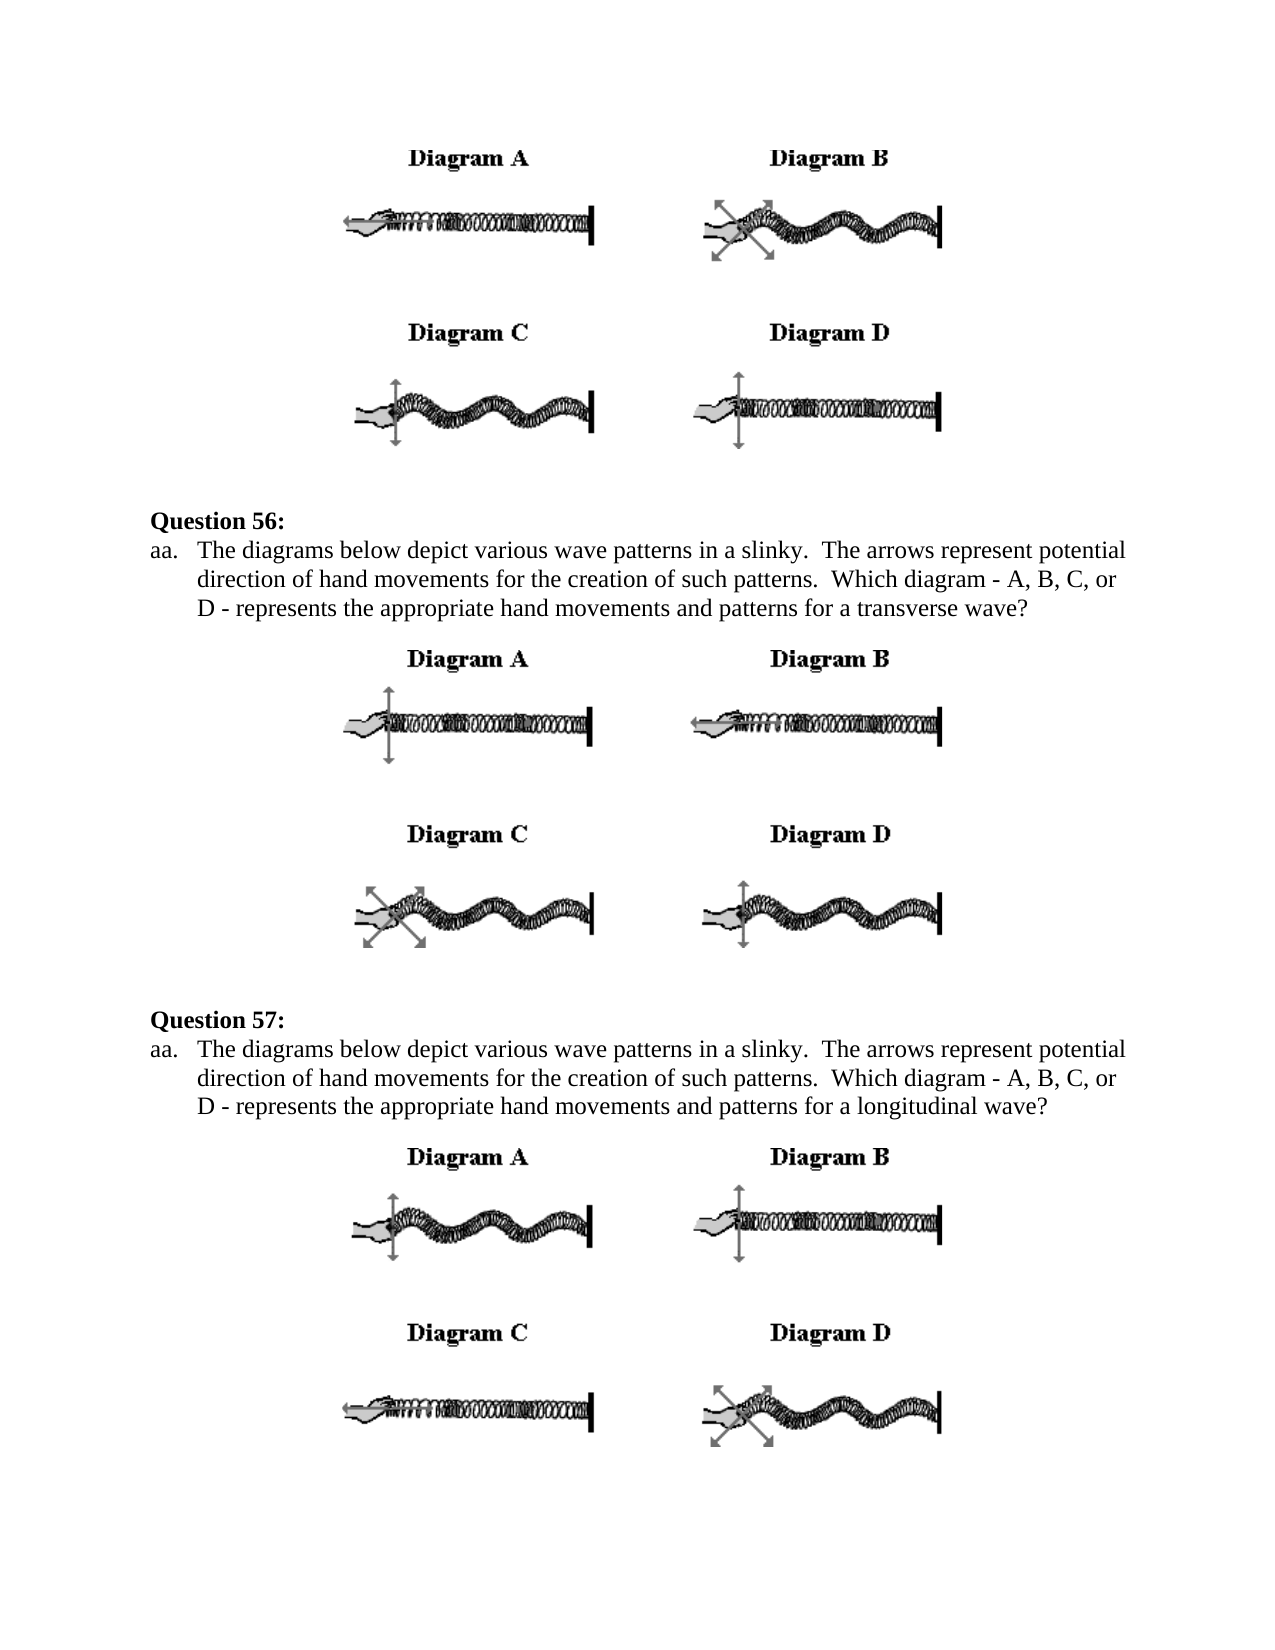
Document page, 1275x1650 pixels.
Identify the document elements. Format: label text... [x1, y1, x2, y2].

text aa. The diagrams below depict various wave patterns in a slinky. The arrows represent potential direction of hand movements for the creation of such patterns. Which diagram - A, B, C, or D - represents the appropriate hand movements and patterns for a transverse wave? [150, 535, 1134, 621]
text aa. The diagrams below depict various wave patterns in a slinky. The arrows represent potential direction of hand movements for the creation of such patterns. Which diagram - A, B, C, or D - represents the appropriate hand movements and patterns for a longitudinal wave? [150, 1034, 1134, 1120]
picture [342, 650, 943, 948]
text Question 57: [150, 1005, 1134, 1034]
picture [342, 150, 943, 449]
picture [342, 1148, 943, 1447]
text Question 56: [150, 506, 1134, 535]
